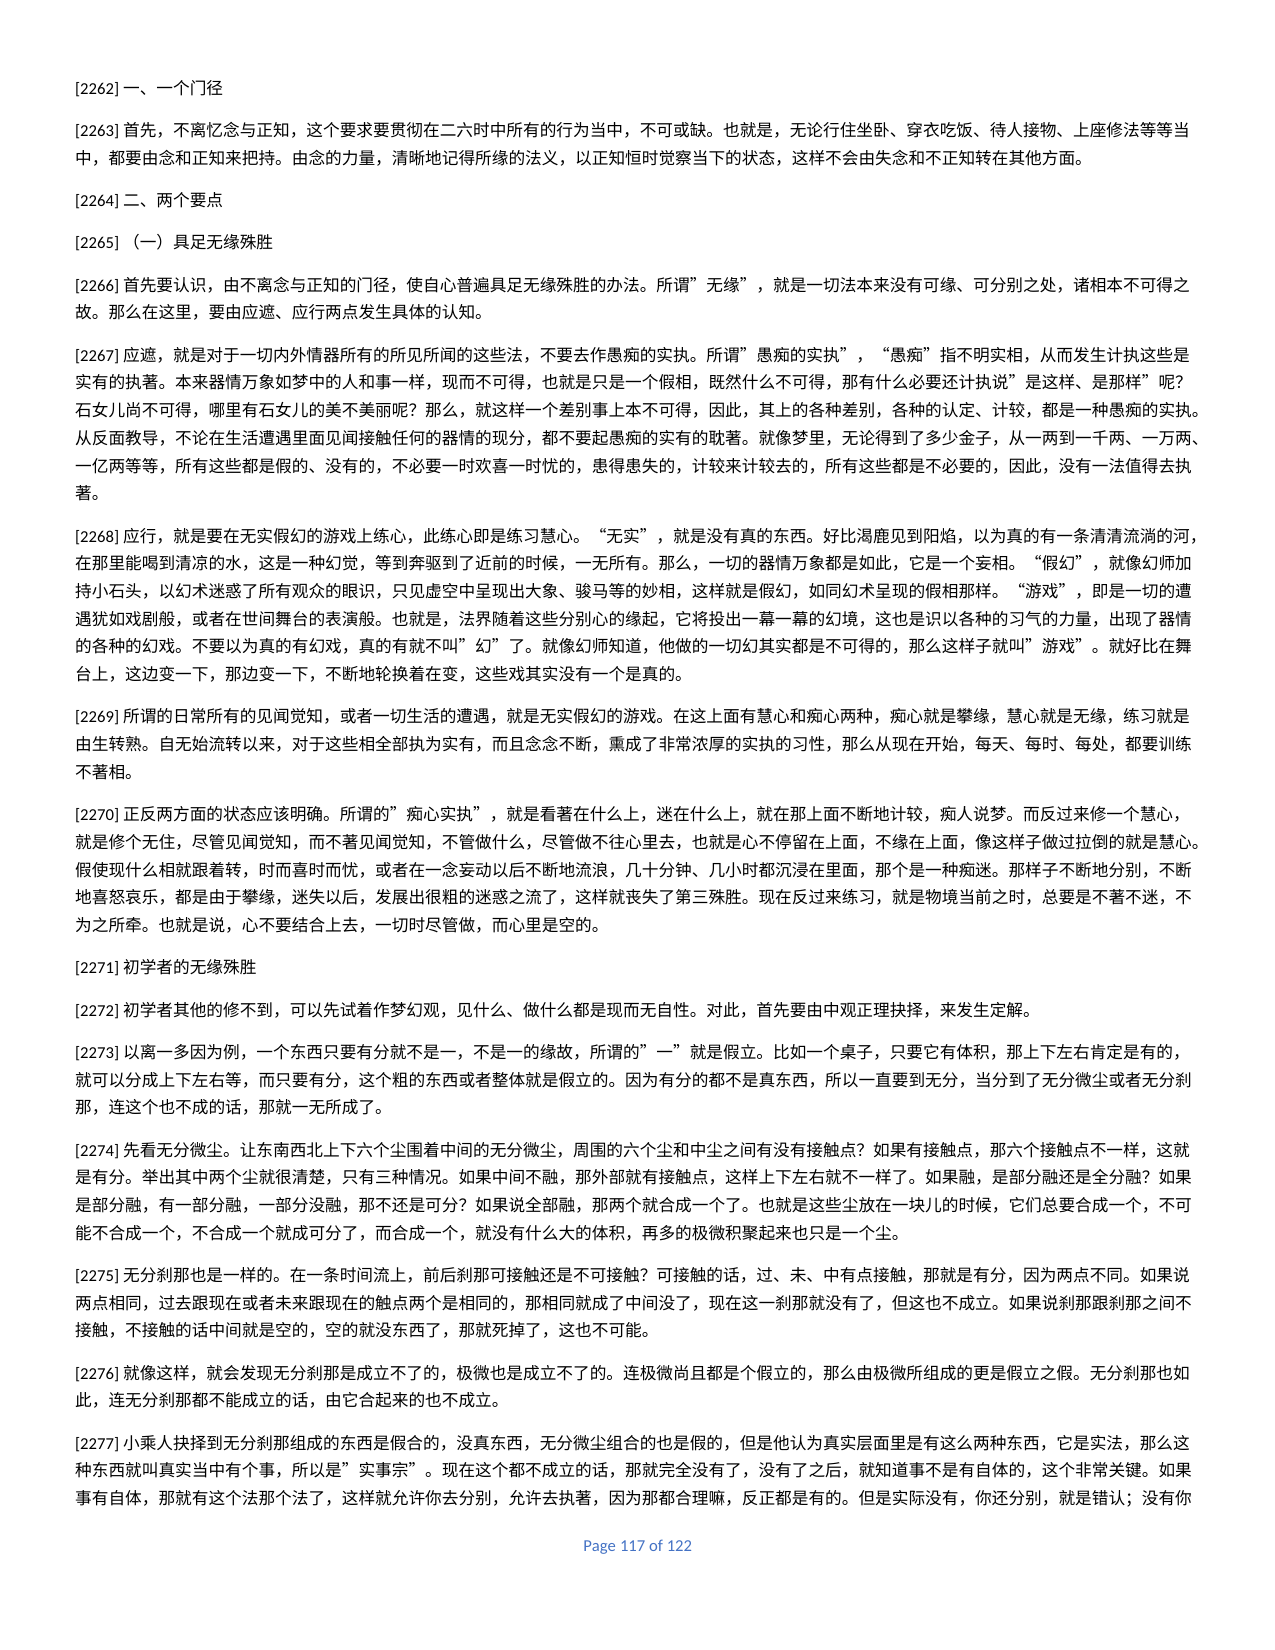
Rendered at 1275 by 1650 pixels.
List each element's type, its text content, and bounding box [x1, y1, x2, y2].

text [2274] 先看无分微尘。让东南西北上下六个尘围着中间的无分微尘，周围的六个尘和中尘之间有没有接触点？如果有接触点，那六个接触点不一样，这就是有分。举出其中两个尘就很清楚，只有三种情况。如果中间不融，那外部就有接触点，这样上下左右就不一样了。如果融，是部分融还是全分融？如果是部分融，有一部分融，一部分没融，那不还是可分？如果说全部融，那两个就合成一个了。也就是这些尘放在一块儿的时候，它们总要合成一个，不可能不合成一个，不合成一个就成可分了，而合成一个，就没有什么大的体积，再多的极微积聚起来也只是一个尘。 [75, 1137, 1200, 1244]
text [2266] 首先要认识，由不离念与正知的门径，使自心普遍具足无缘殊胜的办法。所谓”无缘”，就是一切法本来没有可缘、可分别之处，诸相本不可得之故。那么在这里，要由应遮、应行两点发生具体的认知。 [75, 272, 1200, 324]
text [2263] 首先，不离忆念与正知，这个要求要贯彻在二六时中所有的行为当中，不可或缺。也就是，无论行住坐卧、穿衣吃饭、待人接物、上座修法等等当中，都要由念和正知来把持。由念的力量，清晰地记得所缘的法义，以正知恒时觉察当下的状态，这样不会由失念和不正知转在其他方面。 [75, 117, 1200, 169]
text [2271] 初学者的无缘殊胜 [75, 954, 1200, 978]
text [2264] 二、两个要点 [75, 187, 1200, 211]
text [2270] 正反两方面的状态应该明确。所谓的”痴心实执”，就是看著在什么上，迷在什么上，就在那上面不断地计较，痴人说梦。而反过来修一个慧心，就是修个无住，尽管见闻觉知，而不著见闻觉知，不管做什么，尽管做不往心里去，也就是心不停留在上面，不缘在上面，像这样子做过拉倒的就是慧心。假使现什么相就跟着转，时而喜时而忧，或者在一念妄动以后不断地流浪，几十分钟、几小时都沉浸在里面，那个是一种痴迷。那样子不断地分别，不断地喜怒哀乐，都是由于攀缘，迷失以后，发展出很粗的迷惑之流了，这样就丧失了第三殊胜。现在反过来练习，就是物境当前之时，总要是不著不迷，不为之所牵。也就是说，心不要结合上去，一切时尽管做，而心里是空的。 [75, 801, 1200, 936]
text [2269] 所谓的日常所有的见闻觉知，或者一切生活的遭遇，就是无实假幻的游戏。在这上面有慧心和痴心两种，痴心就是攀缘，慧心就是无缘，练习就是由生转熟。自无始流转以来，对于这些相全部执为实有，而且念念不断，熏成了非常浓厚的实执的习性，那么从现在开始，每天、每时、每处，都要训练不著相。 [75, 703, 1200, 783]
text [2272] 初学者其他的修不到，可以先试着作梦幻观，见什么、做什么都是现而无自性。对此，首先要由中观正理抉择，来发生定解。 [75, 997, 1200, 1021]
text [2275] 无分刹那也是一样的。在一条时间流上，前后刹那可接触还是不可接触？可接触的话，过、未、中有点接触，那就是有分，因为两点不同。如果说两点相同，过去跟现在或者未来跟现在的触点两个是相同的，那相同就成了中间没了，现在这一刹那就没有了，但这也不成立。如果说刹那跟刹那之间不接触，不接触的话中间就是空的，空的就没东西了，那就死掉了，这也不可能。 [75, 1262, 1200, 1342]
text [75, 1430, 1200, 1509]
text [2273] 以离一多因为例，一个东西只要有分就不是一，不是一的缘故，所谓的”一”就是假立。比如一个桌子，只要它有体积，那上下左右肯定是有的，就可以分成上下左右等，而只要有分，这个粗的东西或者整体就是假立的。因为有分的都不是真东西，所以一直要到无分，当分到了无分微尘或者无分刹那，连这个也不成的话，那就一无所成了。 [75, 1039, 1200, 1118]
text [2267] 应遮，就是对于一切内外情器所有的所见所闻的这些法，不要去作愚痴的实执。所谓”愚痴的实执”，“愚痴”指不明实相，从而发生计执这些是实有的执著。本来器情万象如梦中的人和事一样，现而不可得，也就是只是一个假相，既然什么不可得，那有什么必要还计执说”是这样、是那样”呢？石女儿尚不可得，哪里有石女儿的美不美丽呢？那么，就这样一个差别事上本不可得，因此，其上的各种差别，各种的认定、计较，都是一种愚痴的实执。从反面教导，不论在生活遭遇里面见闻接触任何的器情的现分，都不要起愚痴的实有的耽著。就像梦里，无论得到了多少金子，从一两到一千两、一万两、一亿两等等，所有这些都是假的、没有的，不必要一时欢喜一时忧的，患得患失的，计较来计较去的，所有这些都是不必要的，因此，没有一法值得去执著。 [75, 342, 1200, 504]
text [2265] （一）具足无缘殊胜 [75, 229, 1200, 254]
text [2268] 应行，就是要在无实假幻的游戏上练心，此练心即是练习慧心。“无实”，就是没有真的东西。好比渴鹿见到阳焰，以为真的有一条清清流淌的河，在那里能喝到清凉的水，这是一种幻觉，等到奔驱到了近前的时候，一无所有。那么，一切的器情万象都是如此，它是一个妄相。“假幻”，就像幻师加持小石头，以幻术迷惑了所有观众的眼识，只见虚空中呈现出大象、骏马等的妙相，这样就是假幻，如同幻术呈现的假相那样。“游戏”，即是一切的遭遇犹如戏剧般，或者在世间舞台的表演般。也就是，法界随着这些分别心的缘起，它将投出一幕一幕的幻境，这也是识以各种的习气的力量，出现了器情的各种的幻戏。不要以为真的有幻戏，真的有就不叫”幻”了。就像幻师知道，他做的一切幻其实都是不可得的，那么这样子就叫”游戏”。就好比在舞台上，这边变一下，那边变一下，不断地轮换着在变，这些戏其实没有一个是真的。 [75, 523, 1200, 685]
text [2262] 一、一个门径 [75, 75, 1200, 99]
text [2276] 就像这样，就会发现无分刹那是成立不了的，极微也是成立不了的。连极微尚且都是个假立的，那么由极微所组成的更是假立之假。无分刹那也如此，连无分刹那都不能成立的话，由它合起来的也不成立。 [75, 1360, 1200, 1412]
